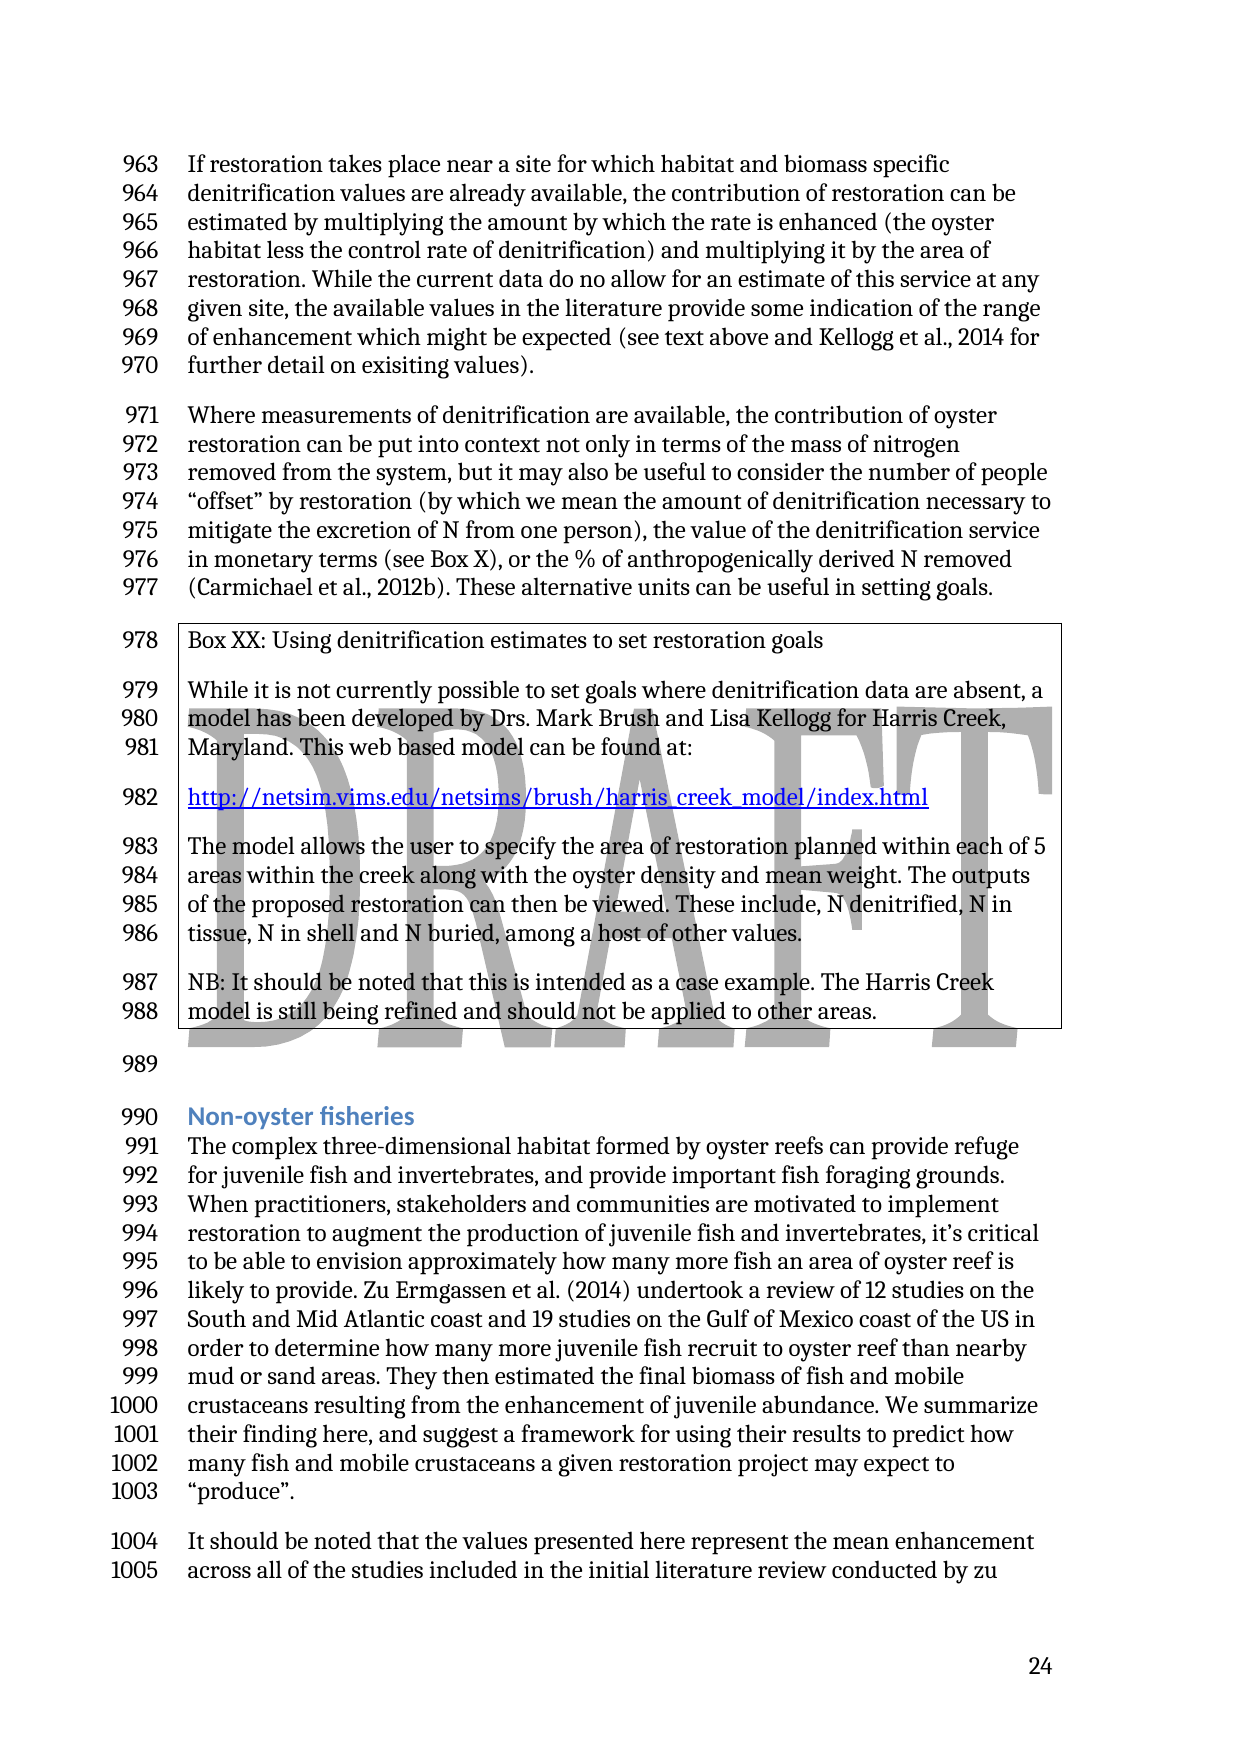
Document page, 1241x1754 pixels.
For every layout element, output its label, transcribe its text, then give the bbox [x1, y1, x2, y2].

text Where measurements of denitrification are available, the contribution of oyster restoration can be put into context not only in terms of the mass of nitrogen removed from the system, but it may also be useful to consider the number of people “offset” by restoration (by which we mean the amount of denitrification necessary to mitigate the excretion of N from one person), the value of the denitrification service in monetary terms (see Box X), or the % of anthropogenically derived N removed (Carmichael et al., 2012b). These alternative units can be useful in setting goals. [187, 401, 1053, 602]
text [187, 1527, 1053, 1584]
text While it is not currently possible to set goals where denitrification data are absent, a model has been developed by Drs. Mark Brush and Lisa Kellogg for Harris Creek, Maryland. This web based model can be found at: [179, 672, 1061, 762]
text http://netsim.vims.edu/netsims/brush/harris_creek_model/index.html [179, 779, 1061, 811]
text The complex three-dimensional habitat formed by oyster reefs can provide refuge for juvenile fish and invertebrates, and provide important fish foraging grounds. When practitioners, stakeholders and communities are motivated to implement restoration to augment the production of juvenile fish and invertebrates, it’s critical to be able to envision approximately how many more fish an area of oyster reef is likely to provide. Zu Ermgassen et al. (2014) undertook a review of 12 studies on the South and Mid Atlantic coast and 19 studies on the Gulf of Mexico coast of the US in order to determine how many more juvenile fish recruit to oyster reef than nearby mud or sand areas. They then estimated the final biomass of fish and mobile crustaceans resulting from the enhancement of juvenile abundance. We summarize their finding here, and suggest a framework for using their results to predict how many fish and mobile crustaceans a given restoration project may expect to “produce”. [187, 1132, 1053, 1506]
text The model allows the user to specify the area of restoration planned within each of 5 areas within the creek along with the oyster density and mean weight. The outputs of the proposed restoration can then be viewed. These include, N denitrified, N in tissue, N in shell and N buried, among a host of other values. [179, 829, 1061, 947]
subtitle Non-oyster fisheries [187, 1099, 1053, 1132]
text NB: It should be noted that this is intended as a case example. The Harris Creek model is still being refined and should not be applied to other areas. [179, 965, 1061, 1028]
text Box XX: Using denitrification estimates to set restoration goals [179, 624, 1061, 655]
text If restoration takes place near a site for which habitat and biomass specific denitrification values are already available, the contribution of restoration can be estimated by multiplying the amount by which the rate is enhanced (the oyster habitat less the control rate of denitrification) and multiplying it by the area of restoration. While the current data do no allow for an estimate of this service at any given site, the available values in the literature provide some indication of the range of enhancement which might be expected (see text above and Kellogg et al., 2014 for further detail on exisiting values). [187, 150, 1053, 380]
